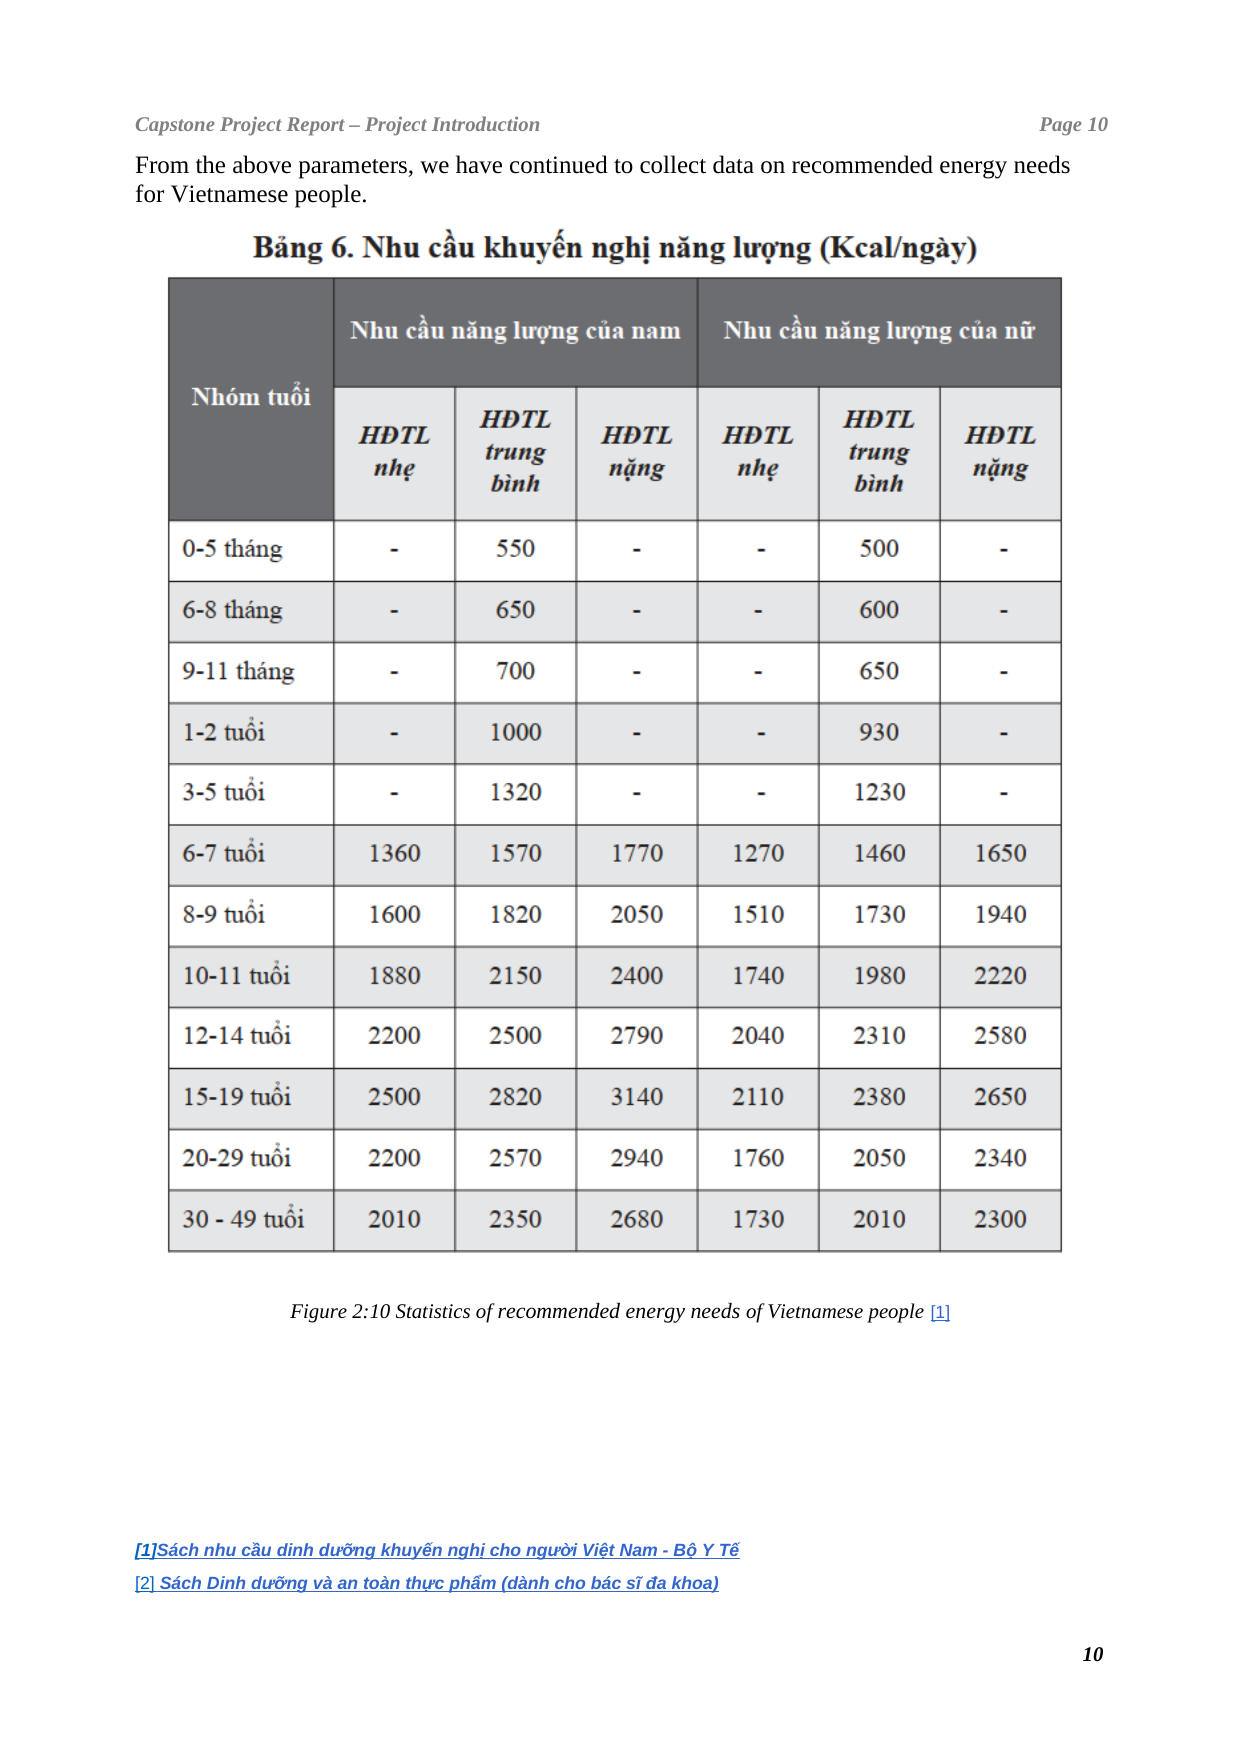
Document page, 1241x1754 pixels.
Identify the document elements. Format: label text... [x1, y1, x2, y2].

text Figure 2:10 Statistics of recommended energy needs of Vietnamese people [1] [746, 1298, 1105, 1323]
text Figure 2:10 Statistics of recommended energy needs of Vietnamese people [1] [135, 1298, 498, 1323]
text From the above parameters, we have continued to collect data on recommended energy needs for Vietnamese people. [367, 150, 1105, 207]
picture [135, 220, 1106, 1253]
